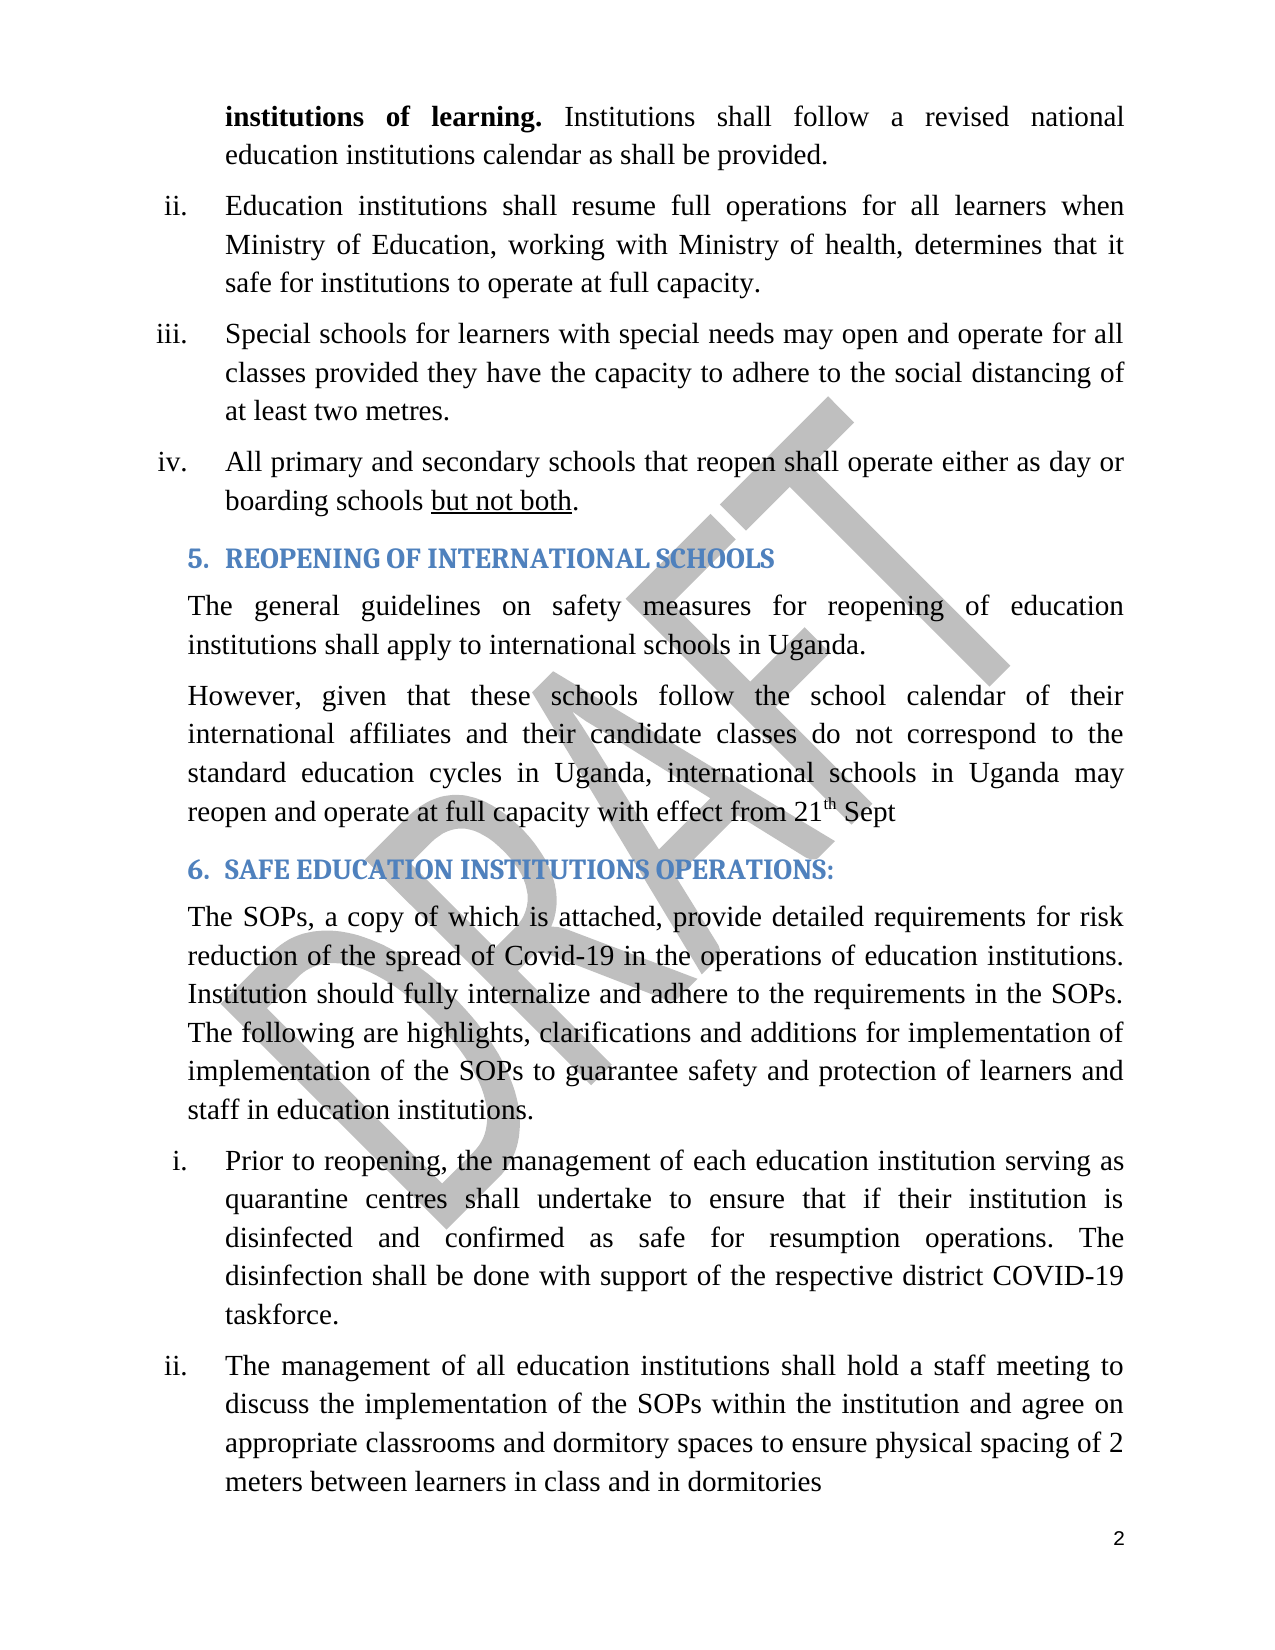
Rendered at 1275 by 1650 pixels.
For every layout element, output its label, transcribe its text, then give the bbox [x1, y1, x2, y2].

list Special schools for learners with special needs may open and operate for all classes provided they have the capacity to adhere to the social distancing of at least two metres. [187, 316, 1125, 427]
list The SOPs, a copy of which is attached, provide detailed requirements for risk reduction of the spread of Covid-19 in the operations of education institutions. Institution should fully internalize and adhere to the requirements in the SOPs. The following are highlights, clarifications and additions for implementation of implementation of the SOPs to guarantee safety and protection of learners and staff in education institutions. [187, 899, 1125, 1125]
subtitle SAFE EDUCATION INSTITUTIONS OPERATIONS: [187, 853, 1125, 887]
text However, given that these schools follow the school calendar of their international affiliates and their candidate classes do not correspond to the standard education cycles in Uganda, international schools in Uganda may reopen and operate at full capacity with effect from 21th Sept [187, 678, 1125, 827]
list All primary and secondary schools that reopen shall operate either as day or boarding schools but not both. [187, 444, 1125, 517]
text The general guidelines on safety measures for reopening of education institutions shall apply to international schools in Uganda. [187, 588, 1125, 661]
list Prior to reopening, the management of each education institution serving as quarantine centres shall undertake to ensure that if their institution is disinfected and confirmed as safe for resumption operations. The disinfection shall be done with support of the respective district COVID-19 taskforce. [187, 1143, 1125, 1331]
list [187, 99, 1125, 171]
subtitle REOPENING OF INTERNATIONAL SCHOOLS [187, 542, 1125, 576]
list The management of all education institutions shall hold a staff meeting to discuss the implementation of the SOPs within the institution and agree on appropriate classrooms and dormitory spaces to ensure physical spacing of 2 meters between learners in class and in dormitories [187, 1348, 1125, 1497]
list Education institutions shall resume full operations for all learners when Ministry of Education, working with Ministry of health, determines that it safe for institutions to operate at full capacity. [187, 188, 1125, 299]
